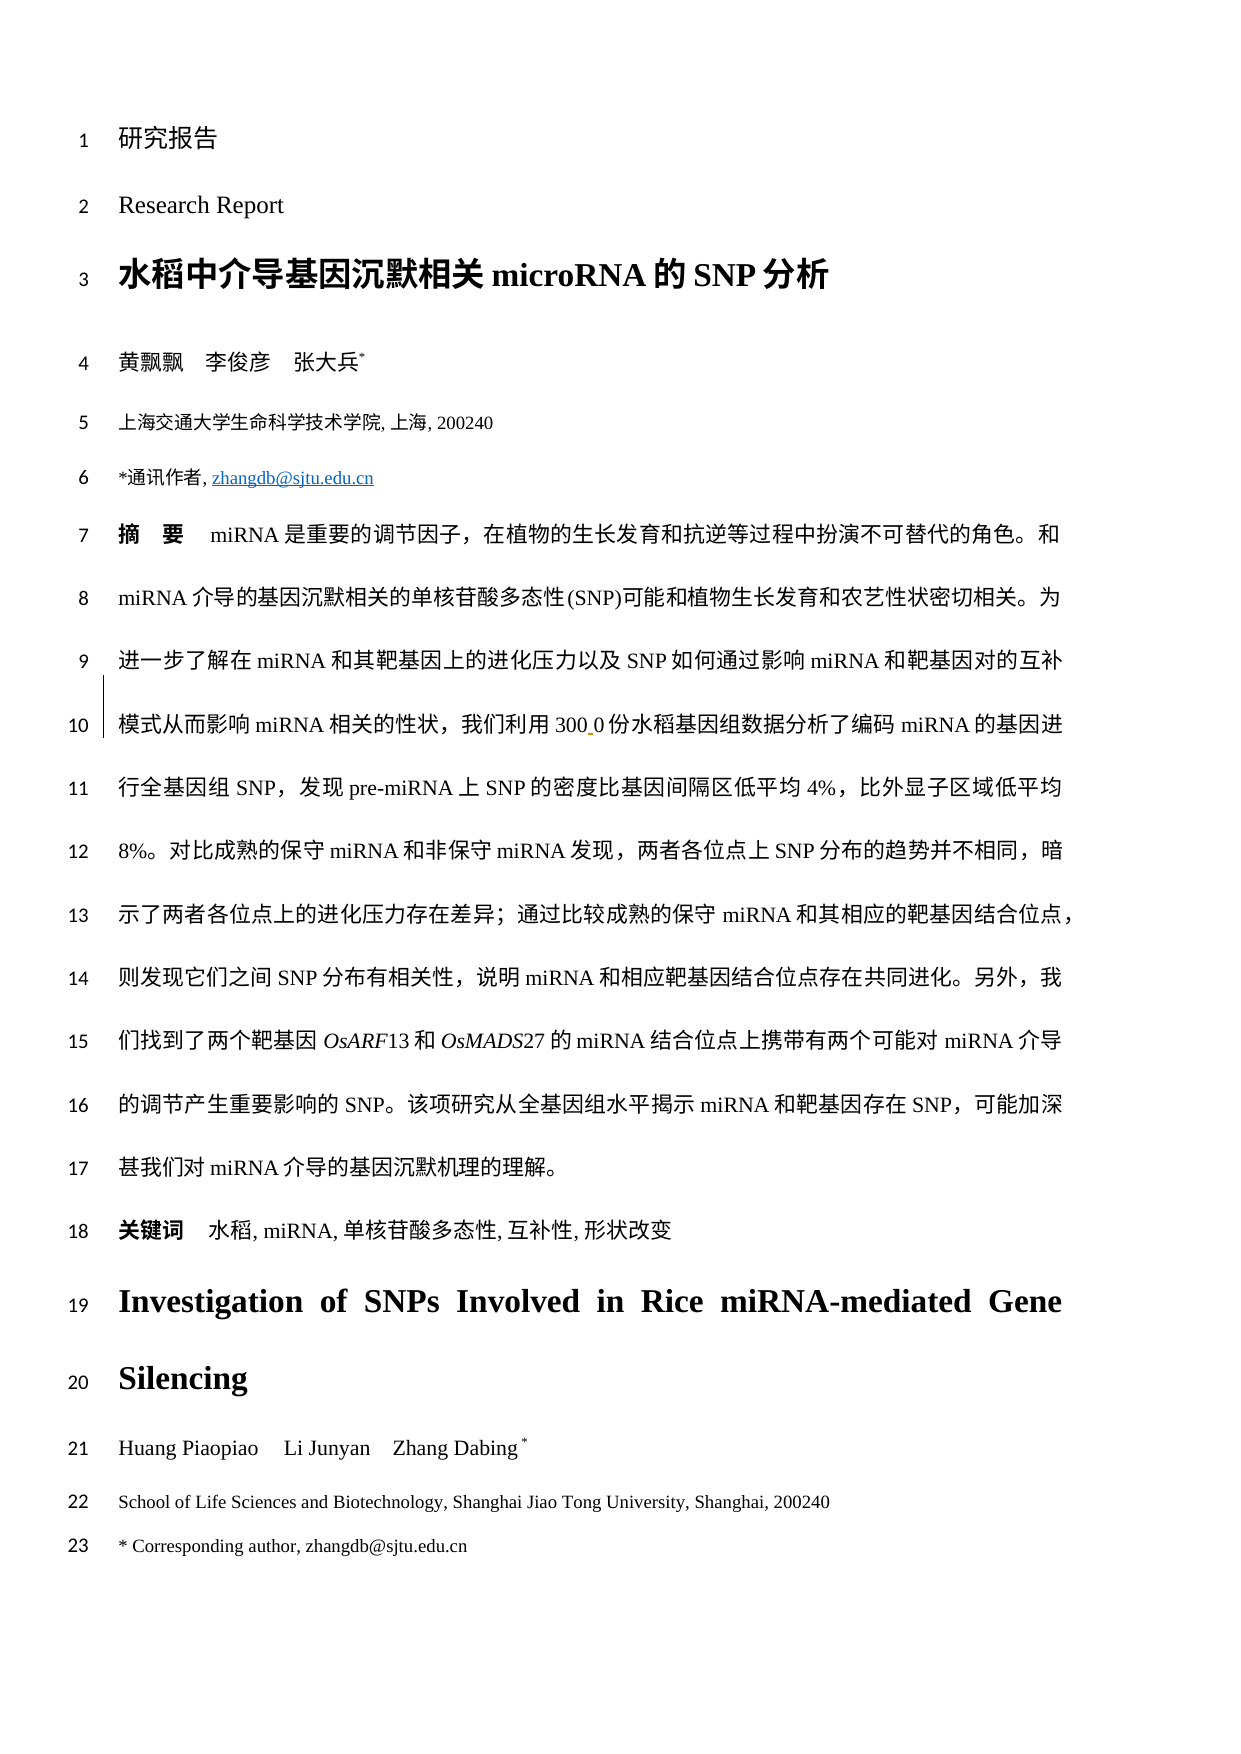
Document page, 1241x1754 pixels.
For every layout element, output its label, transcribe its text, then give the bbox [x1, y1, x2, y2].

text *通讯作者, zhangdb@sjtu.edu.cn [118, 462, 1063, 489]
text 黄飘飘 李俊彦 张大兵* [118, 344, 1063, 376]
text 研究报告 [118, 118, 1063, 154]
text 水稻中介导基因沉默相关microRNA的SNP分析 [118, 248, 1063, 296]
text School of Life Sciences and Biotechnology, Shanghai Jiao Tong University, Shanghai, 200240 [118, 1491, 1063, 1513]
text 上海交通大学生命科学技术学院, 上海, 200240 [118, 408, 1063, 435]
text Research Report [118, 191, 1063, 219]
text Investigation of SNPs Involved in Rice miRNA-mediated Gene Silencing [118, 1281, 1063, 1396]
text 关键词 水稻, miRNA, 单核苷酸多态性, 互补性, 形状改变 [118, 1213, 1063, 1245]
text Huang Piaopiao Li Junyan Zhang Dabing * [118, 1434, 1063, 1460]
text 摘 要 miRNA是重要的调节因子，在植物的生长发育和抗逆等过程中扮演不可替代的角色。和miRNA介导的基因沉默相关的单核苷酸多态性(SNP)可能和植物生长发育和农艺性状密切相关。为进一步了解在miRNA和其靶基因上的进化压力以及SNP如何通过影响miRNA和靶基因对的互补模式从而影响miRNA相关的性状，我们利用3000份水稻基因组数据分析了编码miRNA的基因进行全基因组SNP，发现pre-miRNA上SNP的密度比基因间隔区低平均4%，比外显子区域低平均8%。对比成熟的保守miRNA和非保守miRNA发现，两者各位点上SNP分布的趋势并不相同，暗示了两者各位点上的进化压力存在差异；通过比较成熟的保守miRNA和其相应的靶基因结合位点，则发现它们之间SNP分布有相关性，说明miRNA和相应靶基因结合位点存在共同进化。另外，我们找到了两个靶基因OsARF13和OsMADS27的miRNA结合位点上携带有两个可能对miRNA介导的调节产生重要影响的SNP。该项研究从全基因组水平揭示miRNA和靶基因存在SNP，可能加深甚我们对miRNA介导的基因沉默机理的理解。 [118, 517, 1063, 1182]
text * Corresponding author, zhangdb@sjtu.edu.cn [118, 1534, 1063, 1556]
